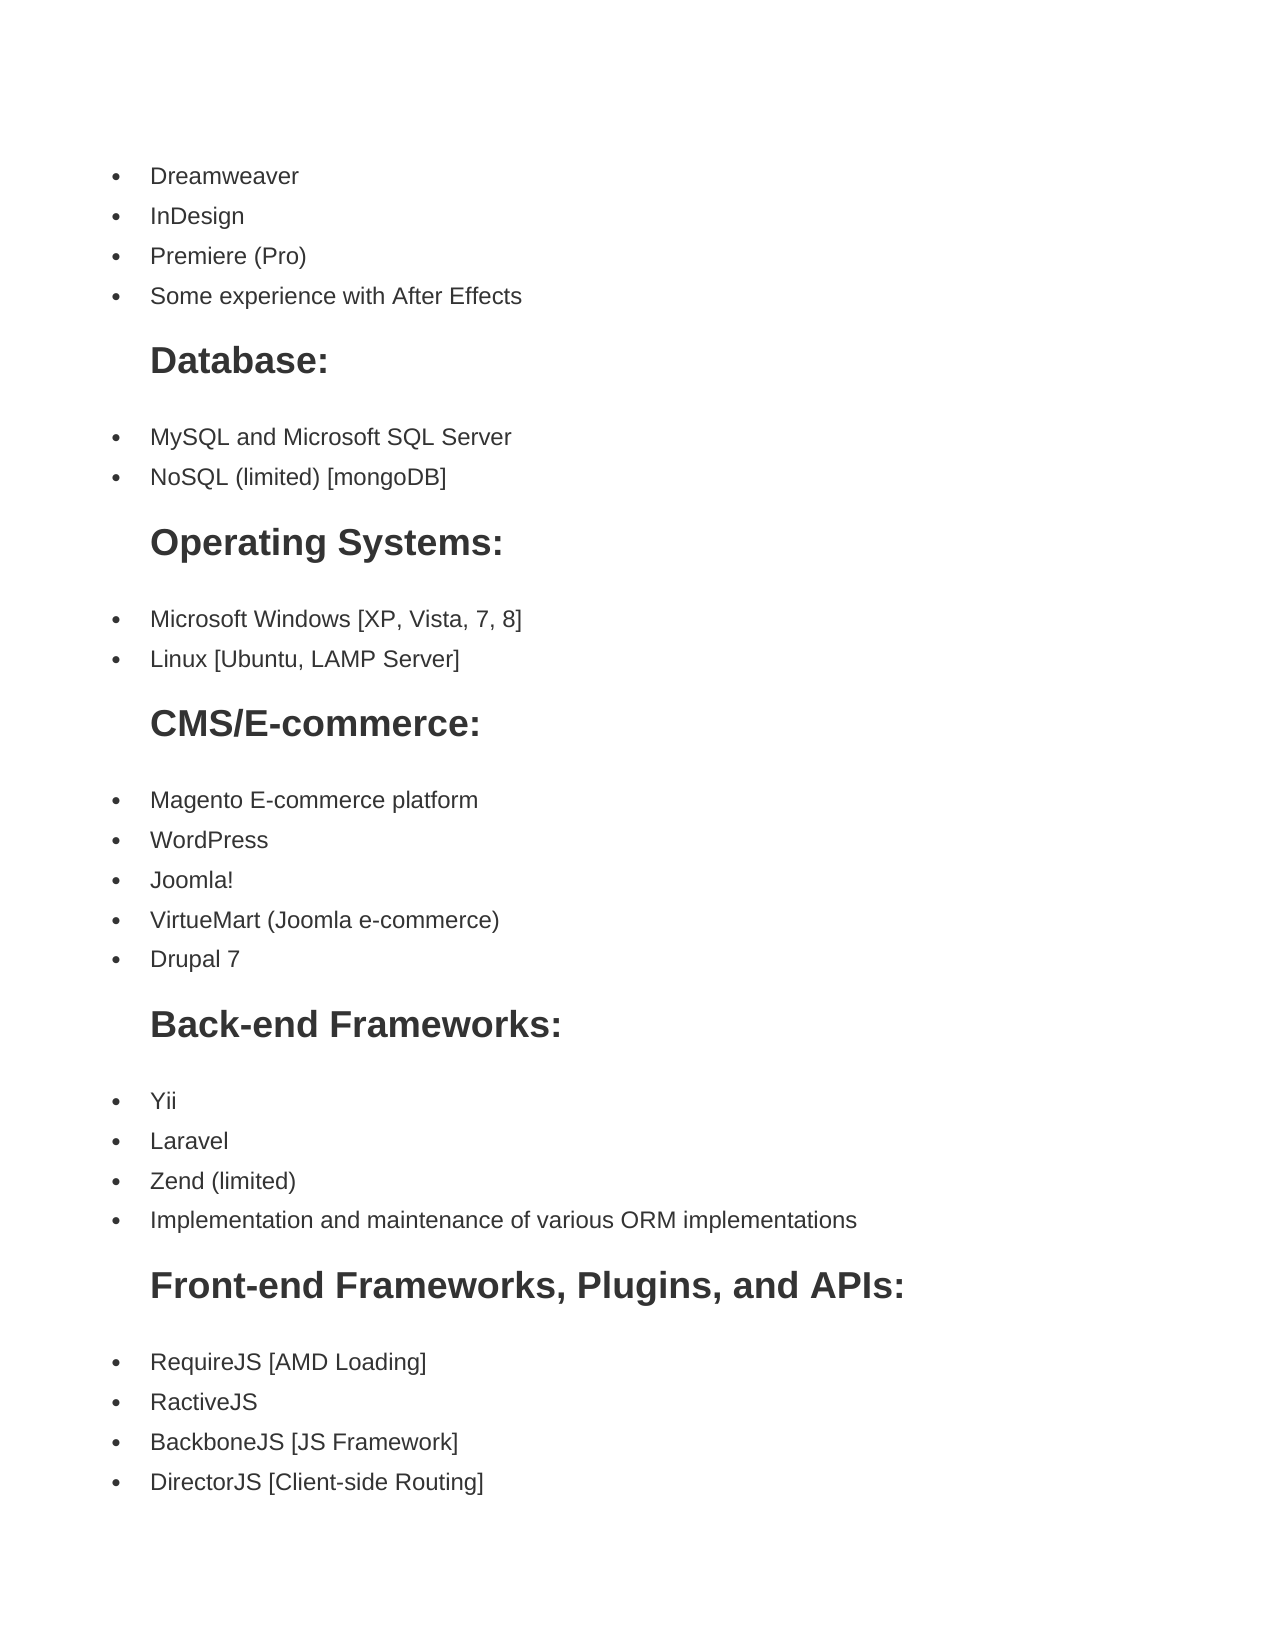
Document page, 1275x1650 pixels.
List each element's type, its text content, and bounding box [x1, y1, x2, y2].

list InDesign [112, 190, 1125, 230]
list Some experience with After Effects [112, 270, 1125, 309]
list MySQL and Microsoft SQL Server [112, 411, 1125, 451]
list Drupal 7 [112, 933, 1125, 973]
list WordPress [112, 813, 1125, 853]
list Premiere (Pro) [112, 230, 1125, 270]
text Database: [150, 339, 1125, 382]
list NoSQL (limited) [mongoDB] [112, 451, 1125, 491]
list Laravel [112, 1114, 1125, 1154]
text Operating Systems: [150, 520, 1125, 563]
text Front-end Frameworks, Plugins, and APIs: [150, 1263, 1125, 1306]
list VirtueMart (Joomla e-commerce) [112, 893, 1125, 933]
list Linux [Ubuntu, LAMP Server] [112, 632, 1125, 672]
text CMS/E-commerce: [150, 701, 1125, 744]
list Dreamweaver [112, 150, 1125, 190]
list Magento E-commerce platform [112, 773, 1125, 813]
list Microsoft Windows [XP, Vista, 7, 8] [112, 592, 1125, 632]
list Yii [112, 1074, 1125, 1114]
list Zend (limited) [112, 1154, 1125, 1194]
list Joomla! [112, 853, 1125, 893]
list DirectorJS [Client-side Routing] [112, 1455, 1125, 1495]
list BackboneJS [JS Framework] [112, 1415, 1125, 1455]
text Back-end Frameworks: [150, 1002, 1125, 1045]
list RequireJS [AMD Loading] [112, 1336, 1125, 1375]
list RactiveJS [112, 1375, 1125, 1415]
list Implementation and maintenance of various ORM implementations [112, 1194, 1125, 1234]
